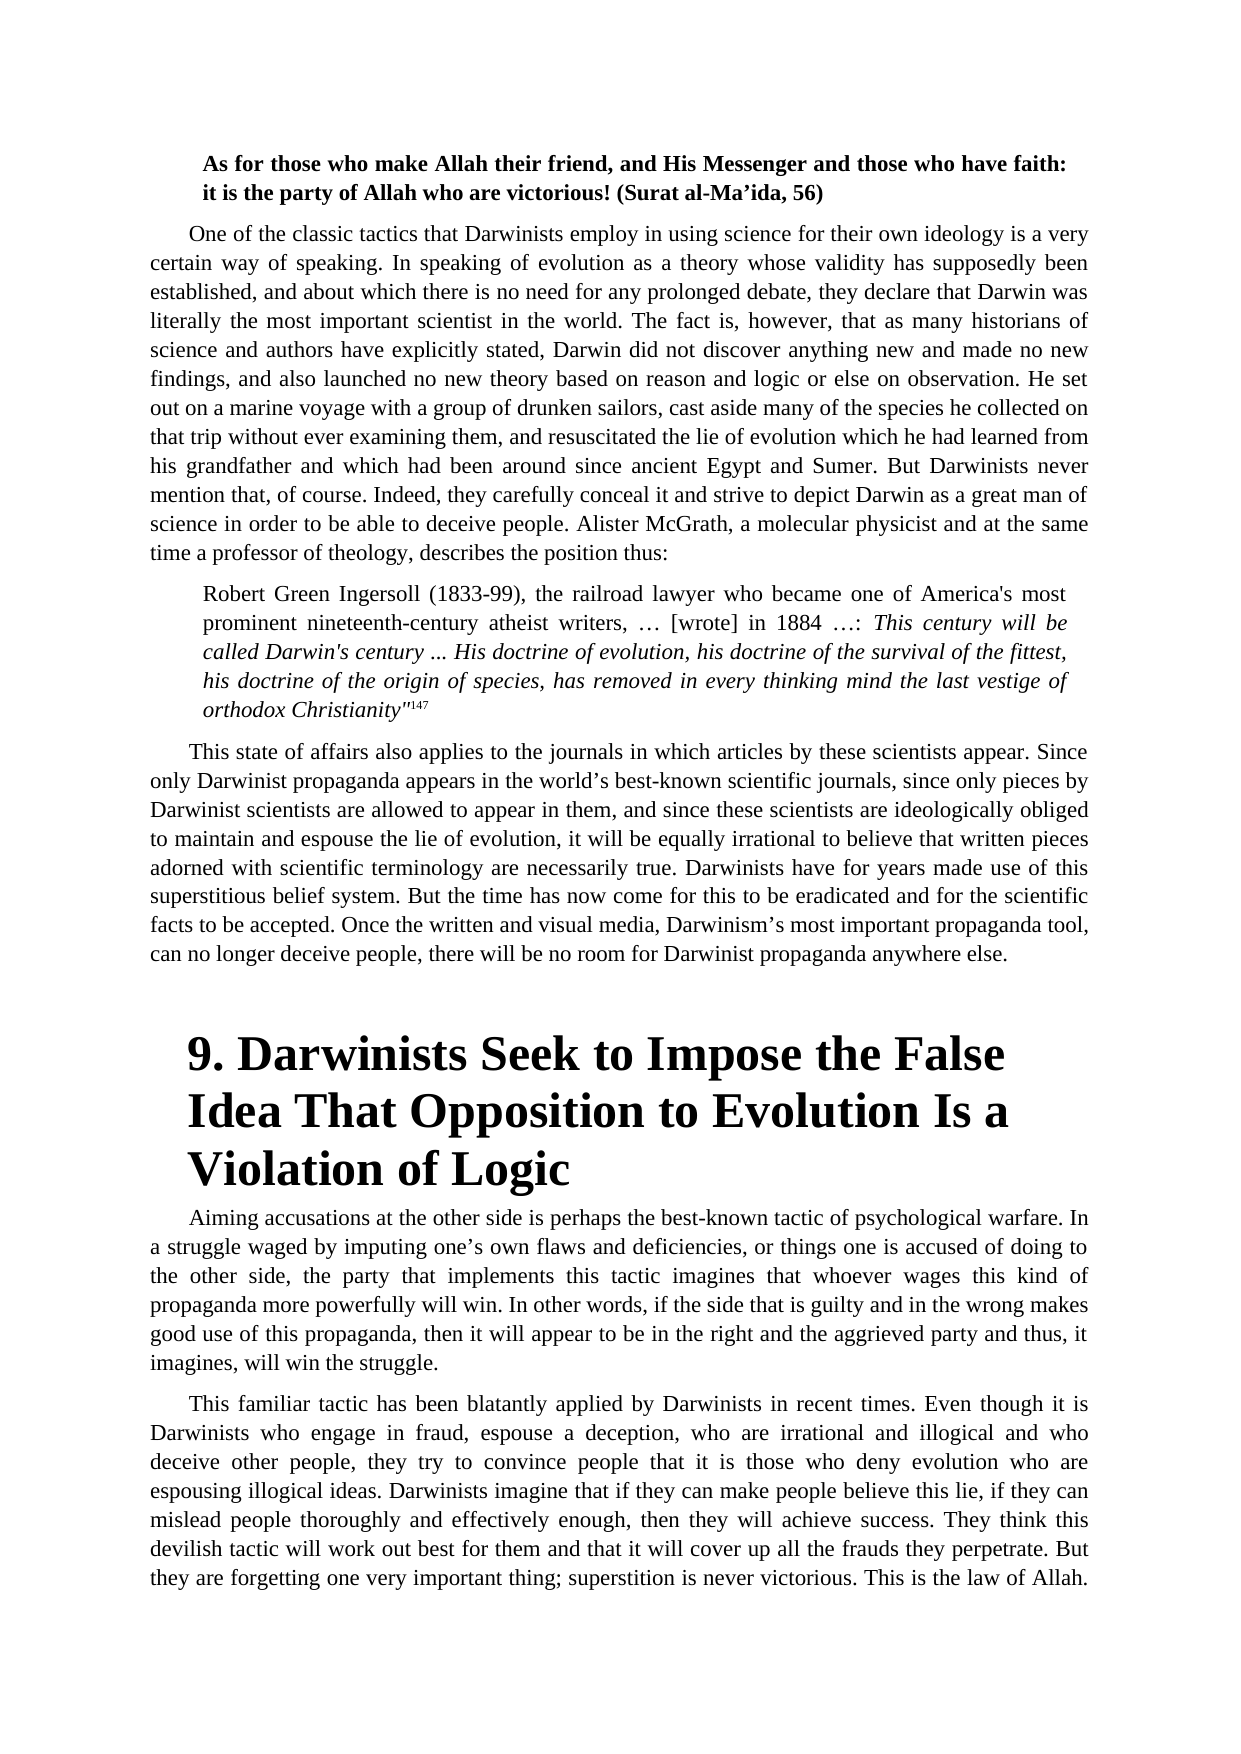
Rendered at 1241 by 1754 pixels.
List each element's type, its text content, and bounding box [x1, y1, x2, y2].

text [150, 1390, 1090, 1591]
text Aiming accusations at the other side is perhaps the best-known tactic of psychological warfare. In a struggle waged by imputing one’s own flaws and deficiencies, or things one is accused of doing to the other side, the party that implements this tactic imagines that whoever wages this kind of propaganda more powerfully will win. In other words, if the side that is guilty and in the wrong makes good use of this propaganda, then it will appear to be in the right and the aggrieved party and thus, it imagines, will win the struggle. [150, 1204, 1090, 1375]
text One of the classic tactics that Darwinists employ in using science for their own ideology is a very certain way of speaking. In speaking of evolution as a theory whose validity has supposedly been established, and about which there is no need for any prolonged debate, they declare that Darwin was literally the most important scientist in the world. The fact is, however, that as many historians of science and authors have explicitly stated, Darwin did not discover anything new and made no new findings, and also launched no new theory based on reason and logic or else on observation. He set out on a marine voyage with a group of drunken sailors, cast aside many of the species he collected on that trip without ever examining them, and resuscitated the lie of evolution which he had learned from his grandfather and which had been around since ancient Egypt and Sumer. But Darwinists never mention that, of course. Indeed, they carefully conceal it and strive to depict Darwin as a great man of science in order to be able to deceive people. Alister McGrath, a molecular physicist and at the same time a professor of theology, describes the position thus: [150, 220, 1090, 565]
text 9. Darwinists Seek to Impose the False Idea That Opposition to Evolution Is a Violation of Logic [187, 1023, 1090, 1196]
text Robert Green Ingersoll (1833-99), the railroad lawyer who became one of America's most prominent nineteenth-century atheist writers, … [wrote] in 1884 …: This century will be called Darwin's century ... His doctrine of evolution, his doctrine of the survival of the fittest, his doctrine of the origin of species, has removed in every thinking mind the last vestige of orthodox Christianity"147 [203, 580, 1068, 723]
text As for those who make Allah their friend, and His Messenger and those who have faith: it is the party of Allah who are victorious! (Surat al-Ma’ida, 56) [202, 150, 1068, 205]
text This state of affairs also applies to the journals in which articles by these scientists appear. Since only Darwinist propaganda appears in the world’s best-known scientific journals, since only pieces by Darwinist scientists are allowed to appear in them, and since these scientists are ideologically obliged to maintain and espouse the lie of evolution, it will be equally irrational to believe that written pieces adorned with scientific terminology are necessarily true. Darwinists have for years made use of this superstitious belief system. But the time has now come for this to be eradicated and for the scientific facts to be accepted. Once the written and visual media, Darwinism’s most important propaganda tool, can no longer deceive people, there will be no room for Darwinist propaganda anywhere else. [150, 738, 1090, 967]
